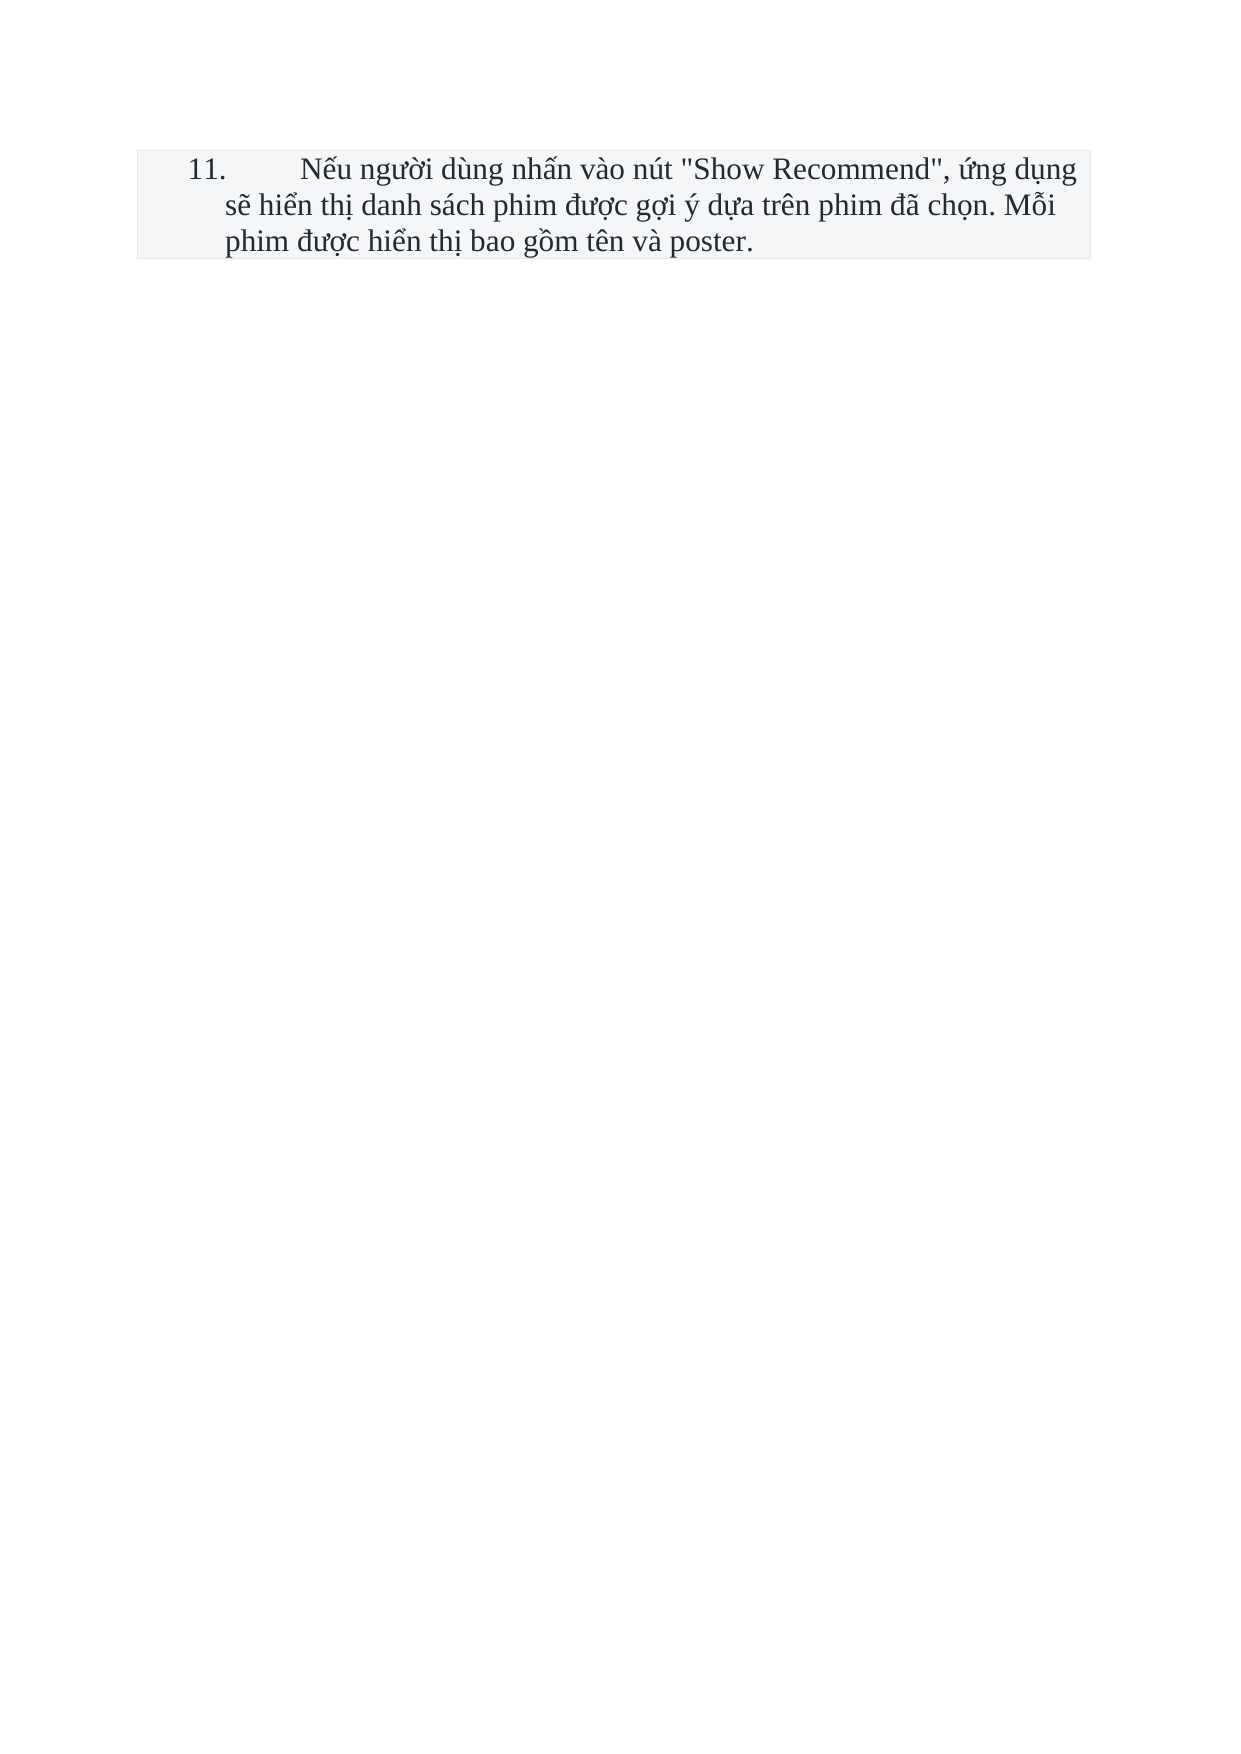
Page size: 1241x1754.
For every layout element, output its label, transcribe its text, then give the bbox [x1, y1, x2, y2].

list Nếu người dùng nhấn vào nút "Show Recommend", ứng dụng sẽ hiển thị danh sách phim được gợi ý dựa trên phim đã chọn. Mỗi phim được hiển thị bao gồm tên và poster. [138, 151, 1090, 258]
